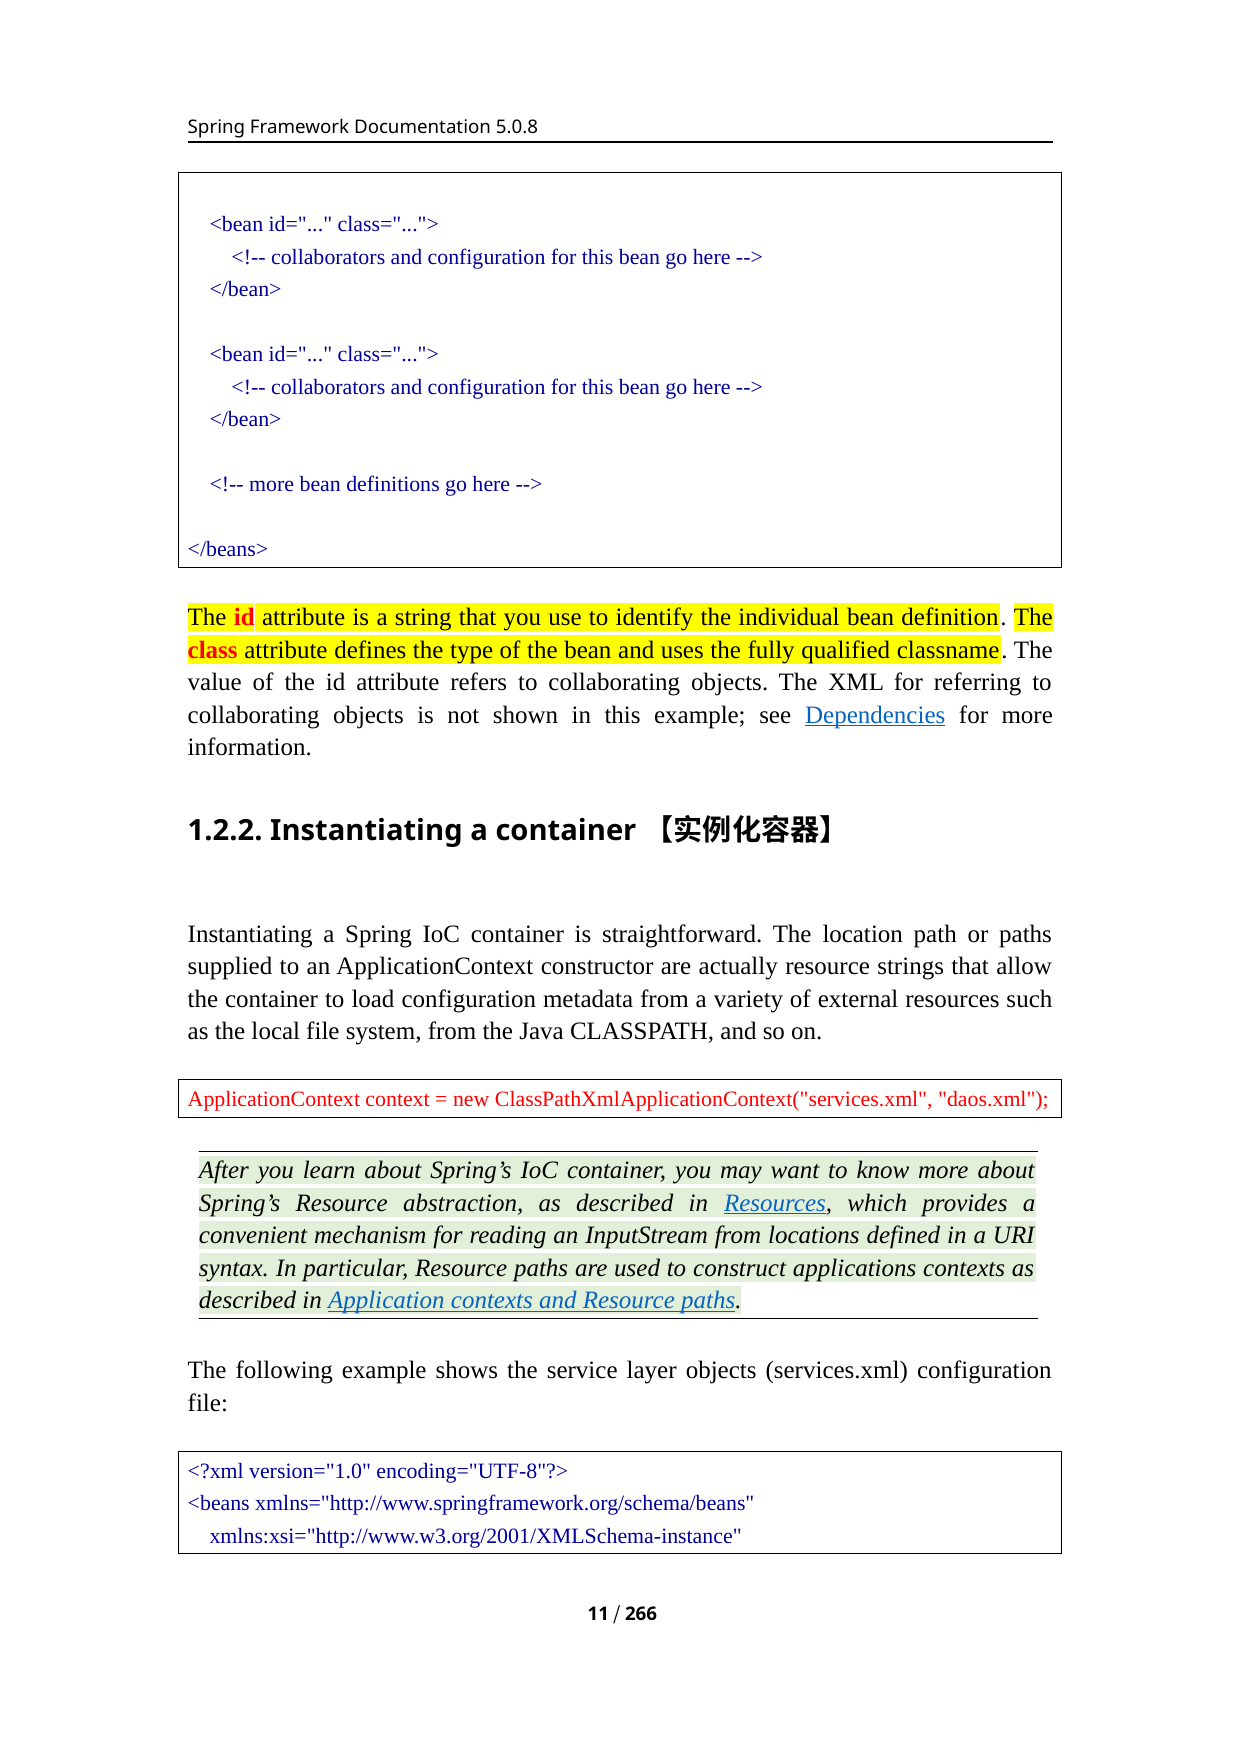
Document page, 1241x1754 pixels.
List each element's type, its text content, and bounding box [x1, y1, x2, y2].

text </bean> [187, 402, 1053, 435]
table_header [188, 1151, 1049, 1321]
text <!-- more bean definitions go here --> [187, 467, 1053, 500]
text The id attribute is a string that you use to identify the individual bean definition. The class attribute defines the type of the bean and uses the fully qualified classname. The value of the id attribute refers to collaborating objects. The XML for referring to collaborating objects is not shown in this example; see Dependencies for more information. [187, 601, 1053, 763]
text <?xml version="1.0" encoding="UTF-8"?> [179, 1452, 1061, 1486]
text <!-- collaborators and configuration for this bean go here --> [187, 240, 1053, 272]
text <bean id="..." class="..."> [187, 207, 1053, 240]
text <beans xmlns="http://www.springframework.org/schema/beans" [187, 1486, 1053, 1516]
text xmlns:xsi="http://www.w3.org/2001/XMLSchema-instance" [179, 1516, 1061, 1553]
text The following example shows the service layer objects (services.xml) configuration file: [187, 1353, 1053, 1418]
text Instantiating a Spring IoC container is straightforward. The location path or paths supplied to an ApplicationContext constructor are actually resource strings that allow the container to load configuration metadata from a variety of external resources such as the local file system, from the Java CLASSPATH, and so on. [187, 917, 1053, 1047]
text ApplicationContext context = new ClassPathXmlApplicationContext("services.xml", "daos.xml"); [179, 1080, 1061, 1117]
text </bean> [187, 272, 1053, 305]
text <bean id="..." class="..."> [187, 337, 1053, 370]
text <!-- collaborators and configuration for this bean go here --> [187, 370, 1053, 402]
text </beans> [179, 529, 1061, 567]
subtitle 1.2.2. Instantiating a container 【实例化容器】 [187, 796, 1053, 861]
